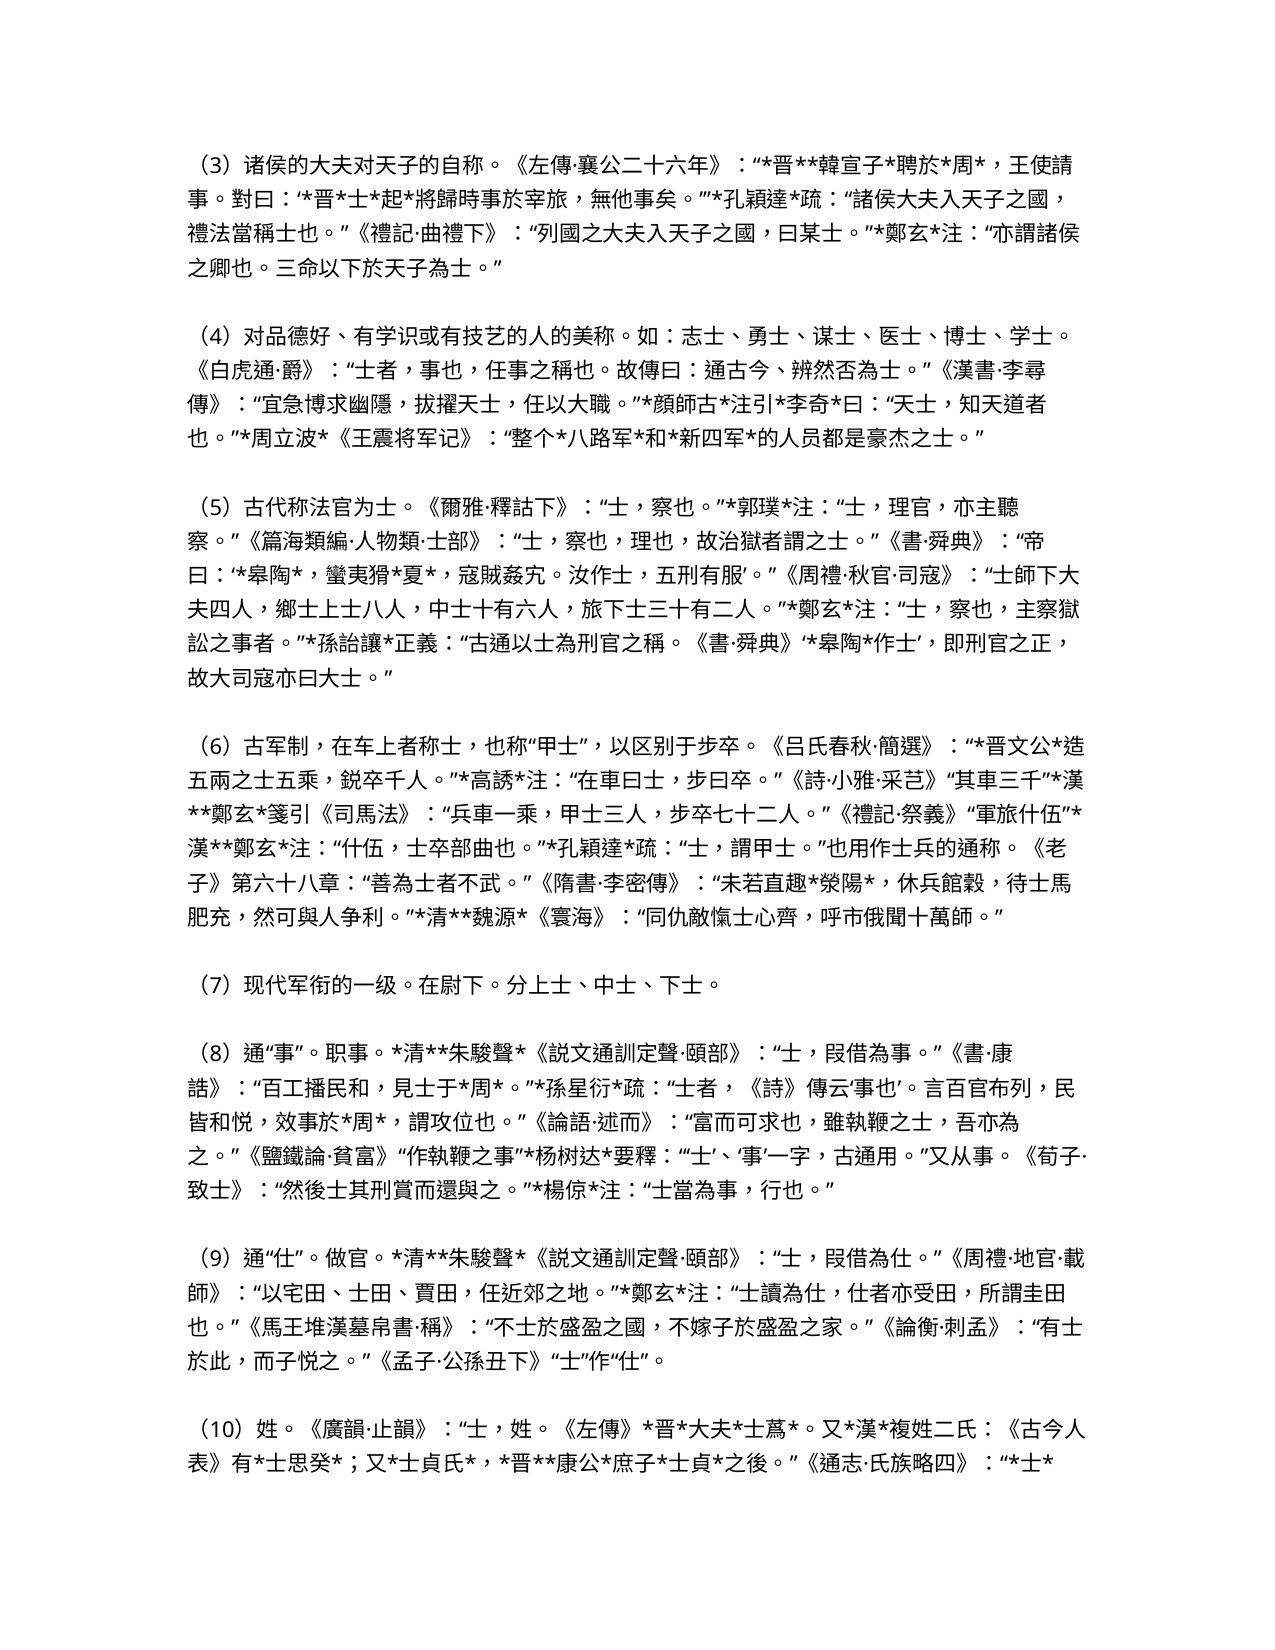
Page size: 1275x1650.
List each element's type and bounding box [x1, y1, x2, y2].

text [187, 150, 1087, 1478]
